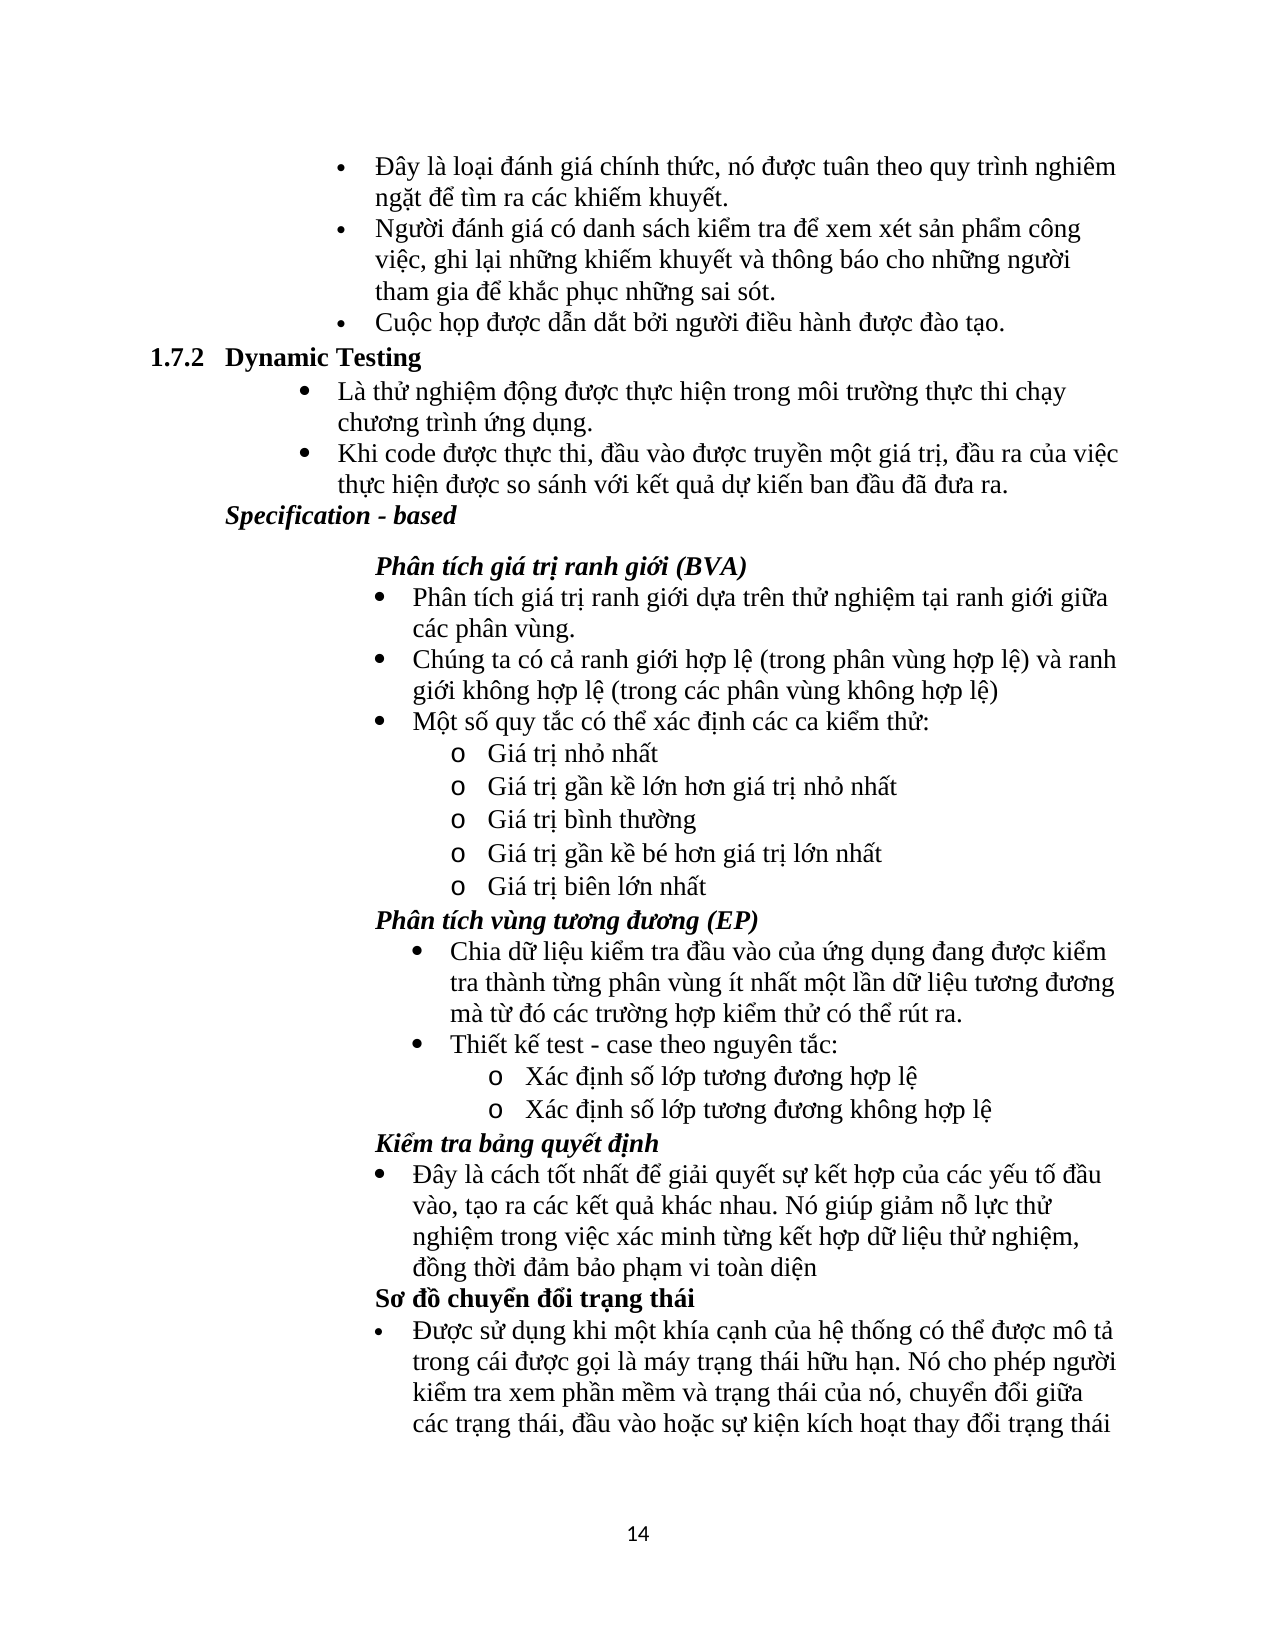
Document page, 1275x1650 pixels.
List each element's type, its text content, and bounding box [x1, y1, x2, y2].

list Thiết kế test - case theo nguyên tắc: [412, 1029, 1125, 1060]
subtitle Dynamic Testing [150, 341, 1125, 372]
list Giá trị gần kề lớn hơn giá trị nhỏ nhất [450, 770, 1125, 804]
list Giá trị bình thường [450, 804, 1125, 837]
text Kiểm tra bảng quyết định [300, 1127, 1125, 1158]
list Người đánh giá có danh sách kiểm tra để xem xét sản phẩm công việc, ghi lại những khiếm khuyết và thông báo cho những người tham gia để khắc phục những sai sót. [337, 212, 1125, 306]
text Sơ đồ chuyển đổi trạng thái [300, 1283, 1125, 1314]
text Phân tích giá trị ranh giới (BVA) [300, 549, 1125, 581]
list Xác định số lớp tương đương hợp lệ [487, 1060, 1125, 1093]
list Giá trị nhỏ nhất [450, 737, 1125, 770]
list Chúng ta có cả ranh giới hợp lệ (trong phân vùng hợp lệ) và ranh giới không hợp lệ (trong các phân vùng không hợp lệ) [375, 643, 1125, 706]
list Giá trị gần kề bé hơn giá trị lớn nhất [450, 837, 1125, 871]
list Là thử nghiệm động được thực hiện trong môi trường thực thi chạy chương trình ứng dụng. [300, 374, 1125, 437]
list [375, 1314, 1125, 1438]
list Phân tích giá trị ranh giới dựa trên thử nghiệm tại ranh giới giữa các phân vùng. [375, 581, 1125, 643]
text Phân tích vùng tương đương (EP) [300, 904, 1125, 935]
list Xác định số lớp tương đương không hợp lệ [487, 1093, 1125, 1127]
list Cuộc họp được dẫn dắt bởi người điều hành được đào tạo. [337, 306, 1125, 337]
list Chia dữ liệu kiểm tra đầu vào của ứng dụng đang được kiểm tra thành từng phân vùng ít nhất một lần dữ liệu tương đương mà từ đó các trường hợp kiểm thử có thể rút ra. [412, 935, 1125, 1029]
text Specification - based [150, 499, 1125, 531]
list Khi code được thực thi, đầu vào được truyền một giá trị, đầu ra của việc thực hiện được so sánh với kết quả dự kiến ban đầu đã đưa ra. [300, 437, 1125, 499]
list Giá trị biên lớn nhất [450, 871, 1125, 904]
list Một số quy tắc có thể xác định các ca kiểm thử: [375, 706, 1125, 737]
list Đây là loại đánh giá chính thức, nó được tuân theo quy trình nghiêm ngặt để tìm ra các khiếm khuyết. [337, 150, 1125, 212]
list Đây là cách tốt nhất để giải quyết sự kết hợp của các yếu tố đầu vào, tạo ra các kết quả khác nhau. Nó giúp giảm nỗ lực thử nghiệm trong việc xác minh từng kết hợp dữ liệu thử nghiệm, đồng thời đảm bảo phạm vi toàn diện [375, 1158, 1125, 1283]
